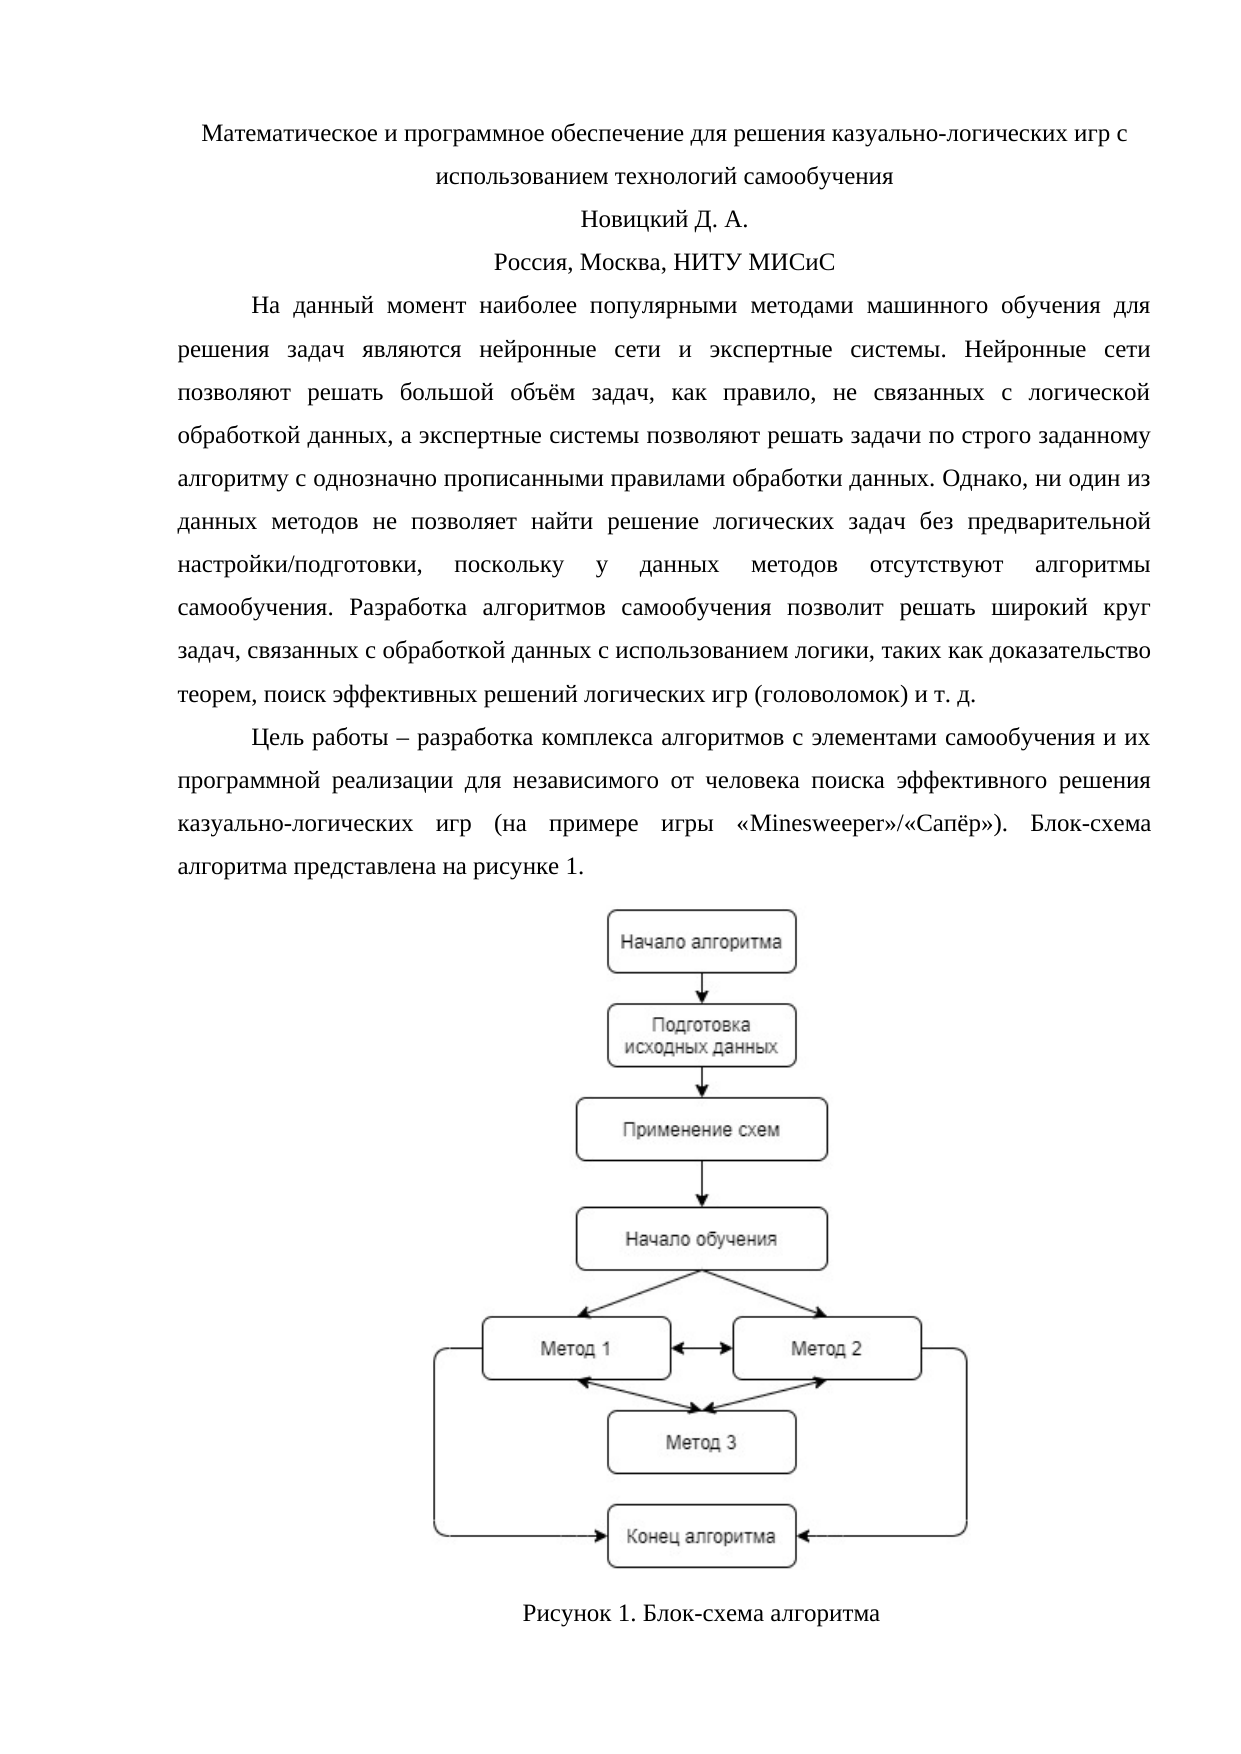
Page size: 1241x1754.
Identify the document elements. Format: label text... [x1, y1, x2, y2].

text Россия, Москва, НИТУ МИСиС [177, 247, 1152, 276]
text Рисунок 1. Блок-схема алгоритма [177, 1598, 1152, 1626]
picture [407, 894, 995, 1584]
text Цель работы – разработка комплекса алгоритмов с элементами самообучения и их программной реализации для независимого от человека поиска эффективного решения казуально-логических игр (на примере игры «Minesweeper»/«Сапёр»). Блок-схема алгоритма представлена на рисунке 1. [177, 722, 1152, 880]
text Математическое и программное обеспечение для решения казуально-логических игр с использованием технологий самообучения [177, 118, 1152, 190]
text Новицкий Д. А. [177, 204, 1152, 233]
text На данный момент наиболее популярными методами машинного обучения для решения задач являются нейронные сети и экспертные системы. Нейронные сети позволяют решать большой объём задач, как правило, не связанных с логической обработкой данных, а экспертные системы позволяют решать задачи по строго заданному алгоритму с однозначно прописанными правилами обработки данных. Однако, ни один из данных методов не позволяет найти решение логических задач без предварительной настройки/подготовки, поскольку у данных методов отсутствуют алгоритмы самообучения. Разработка алгоритмов самообучения позволит решать широкий круг задач, связанных с обработкой данных с использованием логики, таких как доказательство теорем, поиск эффективных решений логических игр (головоломок) и т. д. [177, 291, 1152, 707]
